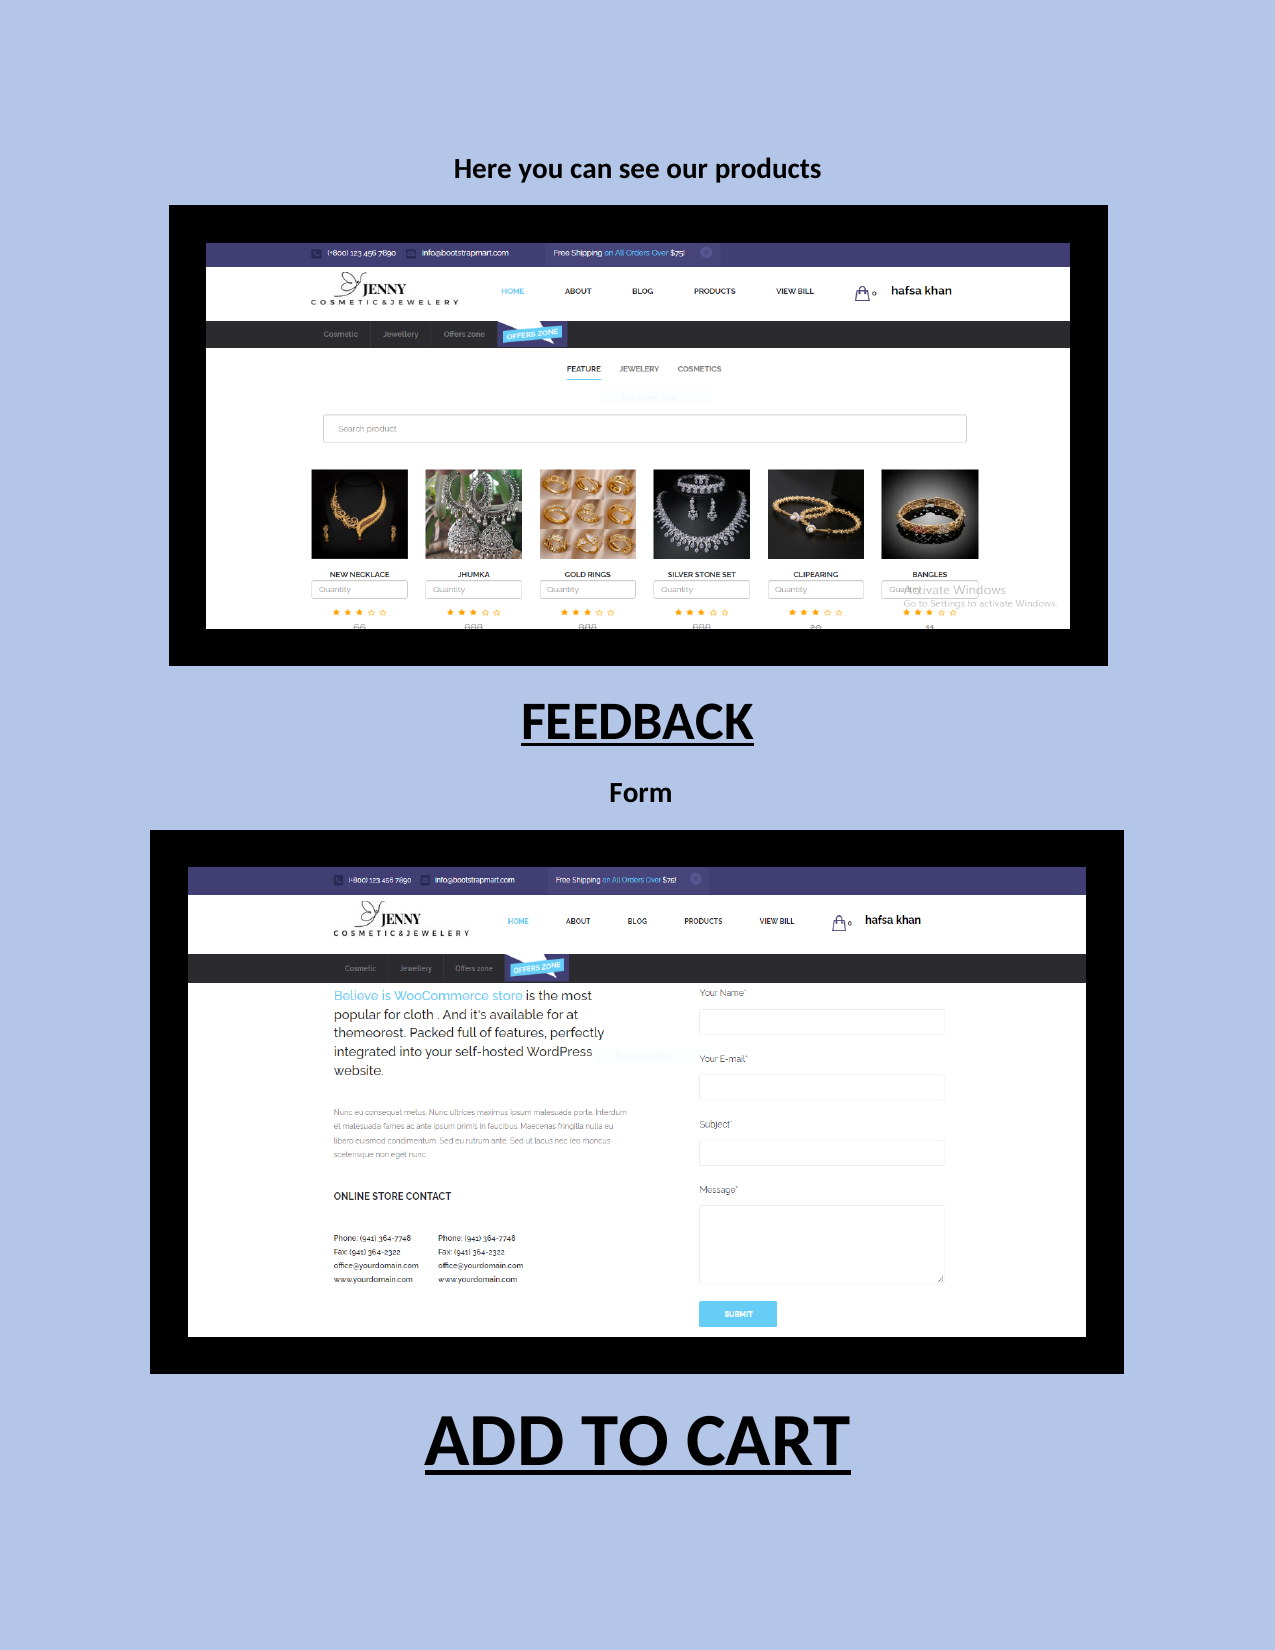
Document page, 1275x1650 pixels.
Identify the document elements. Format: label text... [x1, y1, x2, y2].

picture [188, 867, 1086, 1337]
text Form [150, 774, 1125, 810]
text FEEDBACK [150, 687, 1125, 753]
text ADD TO CART [150, 1392, 1125, 1484]
text Here you can see our products [150, 150, 1125, 186]
picture [206, 243, 1070, 629]
